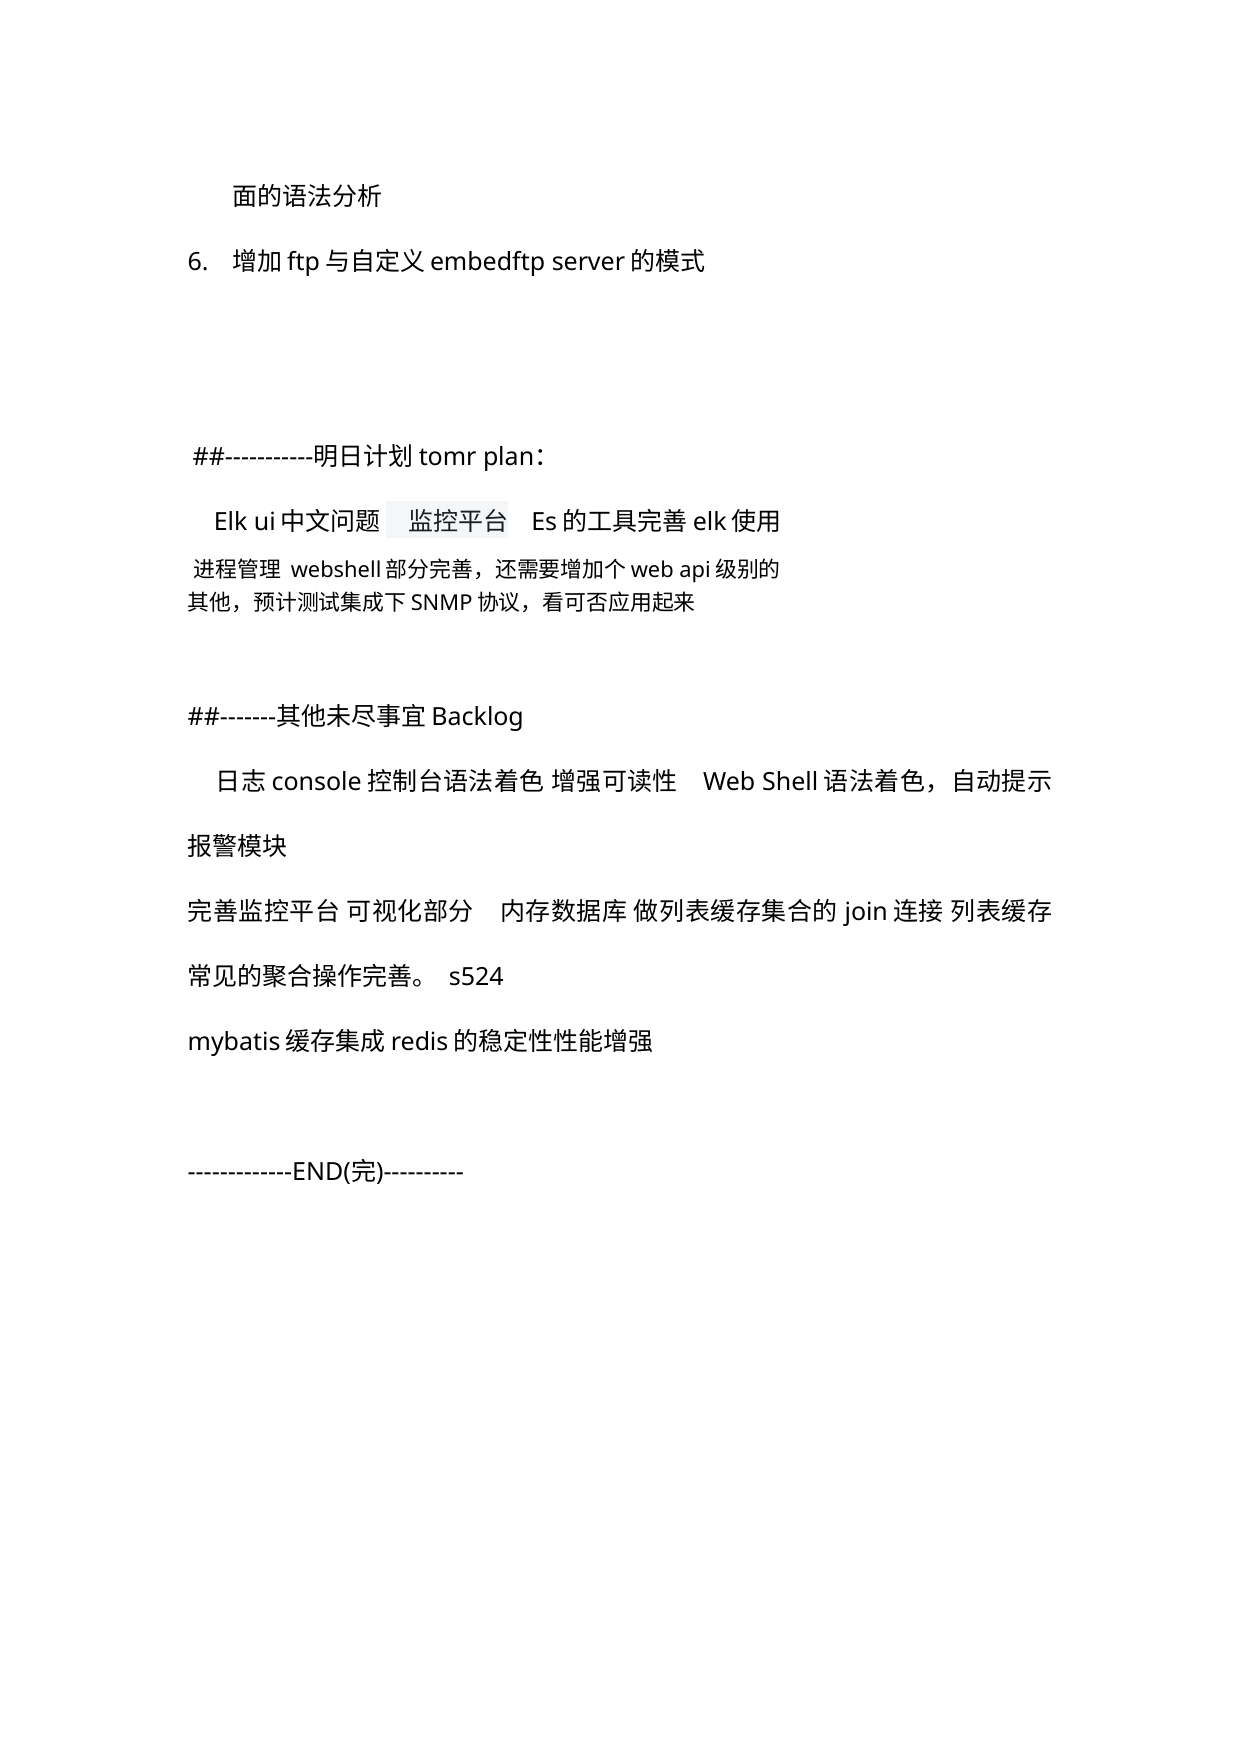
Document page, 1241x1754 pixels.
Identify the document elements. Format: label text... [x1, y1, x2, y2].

text -------------END(完)---------- [187, 1137, 1053, 1202]
text 其他，预计测试集成下SNMP协议，看可否应用起来 [187, 584, 1053, 617]
text mybatis缓存集成redis的稳定性性能增强 [187, 1007, 1053, 1072]
text Elk ui中文问题 监控平台 Es的工具完善 elk使用 [187, 487, 1053, 552]
text 日志console控制台语法着色 增强可读性 Web Shell语法着色，自动提示 报警模块 [187, 747, 1053, 877]
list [187, 162, 1053, 227]
list 增加ftp与自定义embedftp server的模式 [187, 227, 1053, 292]
text ##-----------明日计划tomr plan： [187, 422, 1053, 487]
text 进程管理 webshell部分完善，还需要增加个web api级别的 [187, 552, 1053, 584]
text 完善监控平台 可视化部分 内存数据库 做列表缓存集合的join连接 列表缓存 常见的聚合操作完善。 s524 [187, 877, 1053, 1007]
text ##-------其他未尽事宜Backlog [187, 682, 1053, 747]
